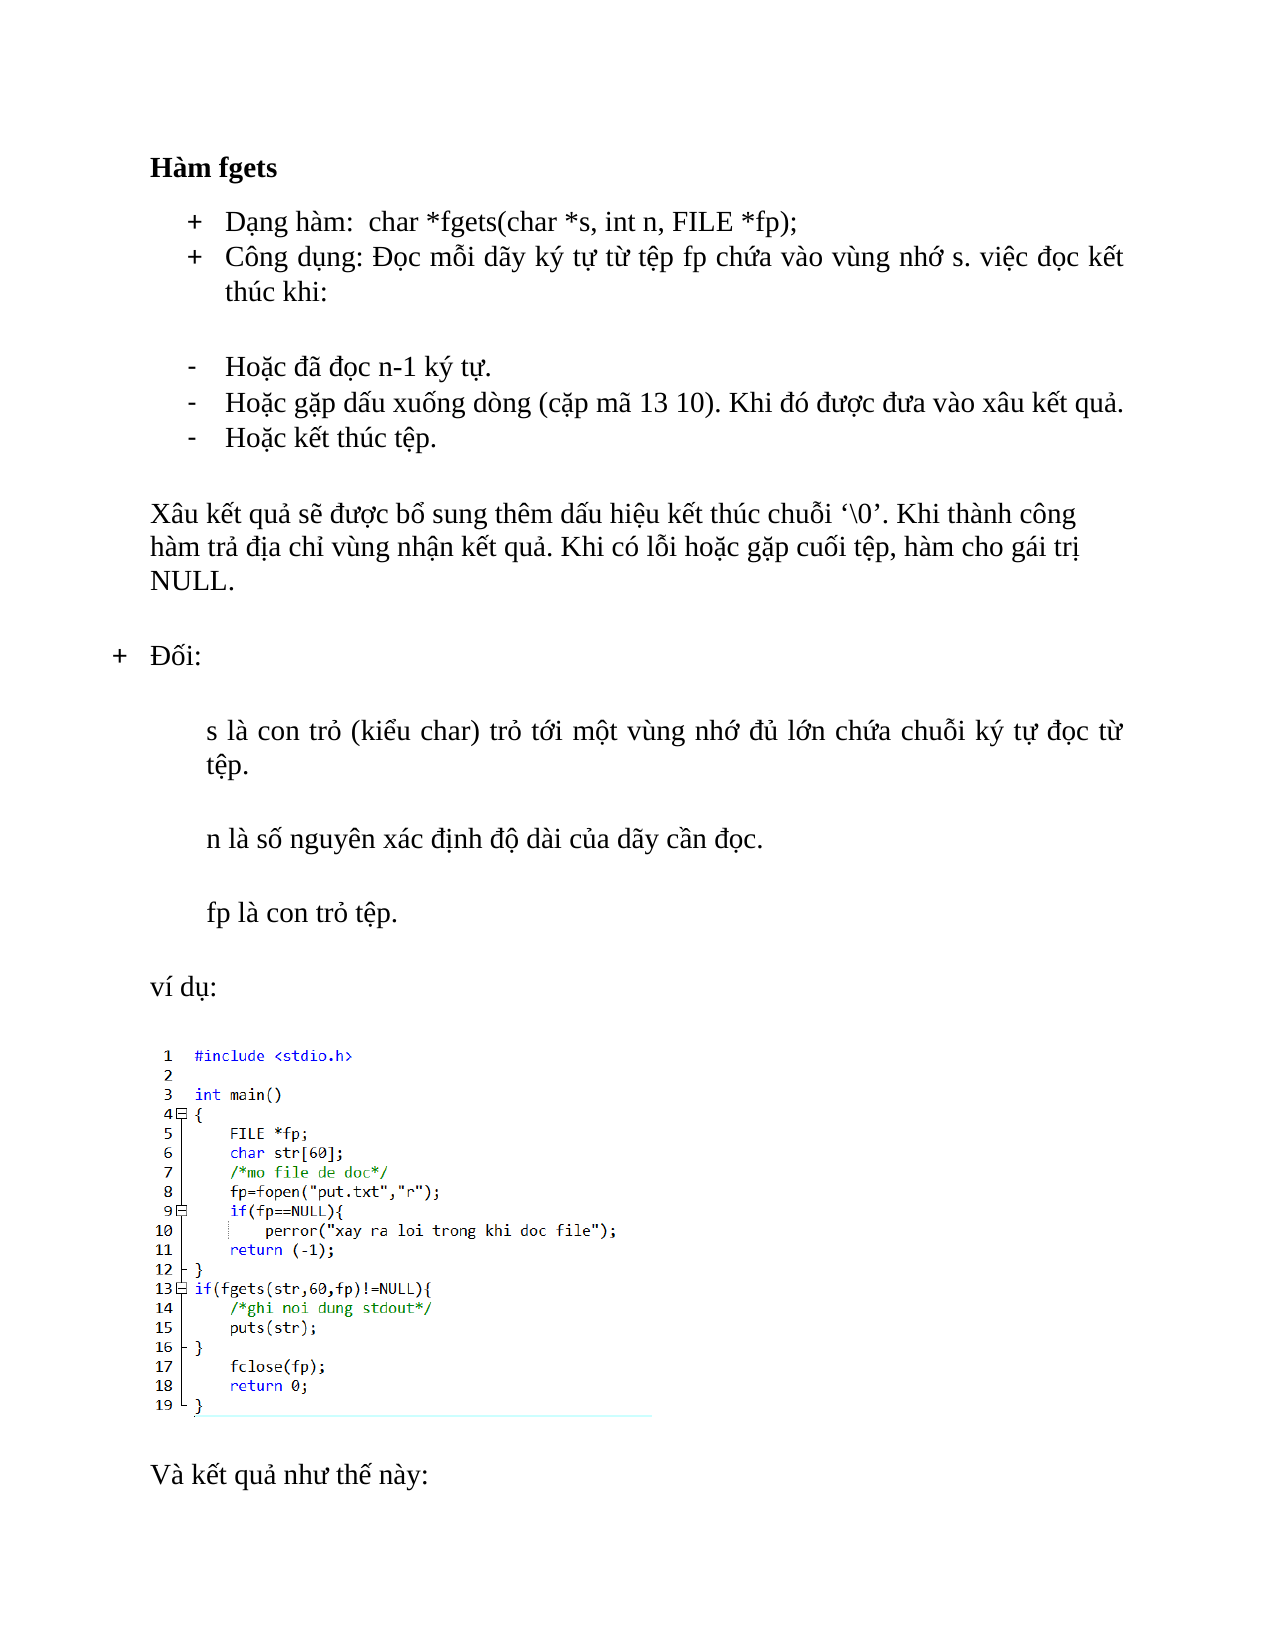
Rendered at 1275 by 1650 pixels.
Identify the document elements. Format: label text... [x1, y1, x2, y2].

list Dạng hàm: char *fgets(char *s, int n, FILE *fp); [187, 203, 1125, 238]
list Hoặc gặp dấu xuống dòng (cặp mã 13 10). Khi đó được đưa vào xâu kết quả. [187, 384, 1125, 419]
list Đối: [112, 637, 1125, 673]
picture [150, 1043, 652, 1417]
list Hoặc kết thúc tệp. [187, 419, 1125, 455]
list Công dụng: Đọc mỗi dãy ký tự từ tệp fp chứa vào vùng nhớ s. việc đọc kết thúc khi: [187, 238, 1125, 308]
text ví dụ: [150, 969, 1125, 1003]
text s là con trỏ (kiểu char) trỏ tới một vùng nhớ đủ lớn chứa chuỗi ký tự đọc từ tệp. [206, 713, 1125, 780]
text n là số nguyên xác định độ dài của dãy cần đọc. [206, 821, 1125, 854]
text Và kết quả như thế này: [150, 1457, 1125, 1491]
text Hàm fgets [150, 150, 1125, 183]
text fp là con trỏ tệp. [206, 895, 1125, 929]
list Hoặc đã đọc n-1 ký tự. [187, 348, 1125, 384]
text Xâu kết quả sẽ được bổ sung thêm dấu hiệu kết thúc chuỗi ‘\0’. Khi thành công hàm trả địa chỉ vùng nhận kết quả. Khi có lỗi hoặc gặp cuối tệp, hàm cho gái trị NULL. [150, 496, 1125, 596]
